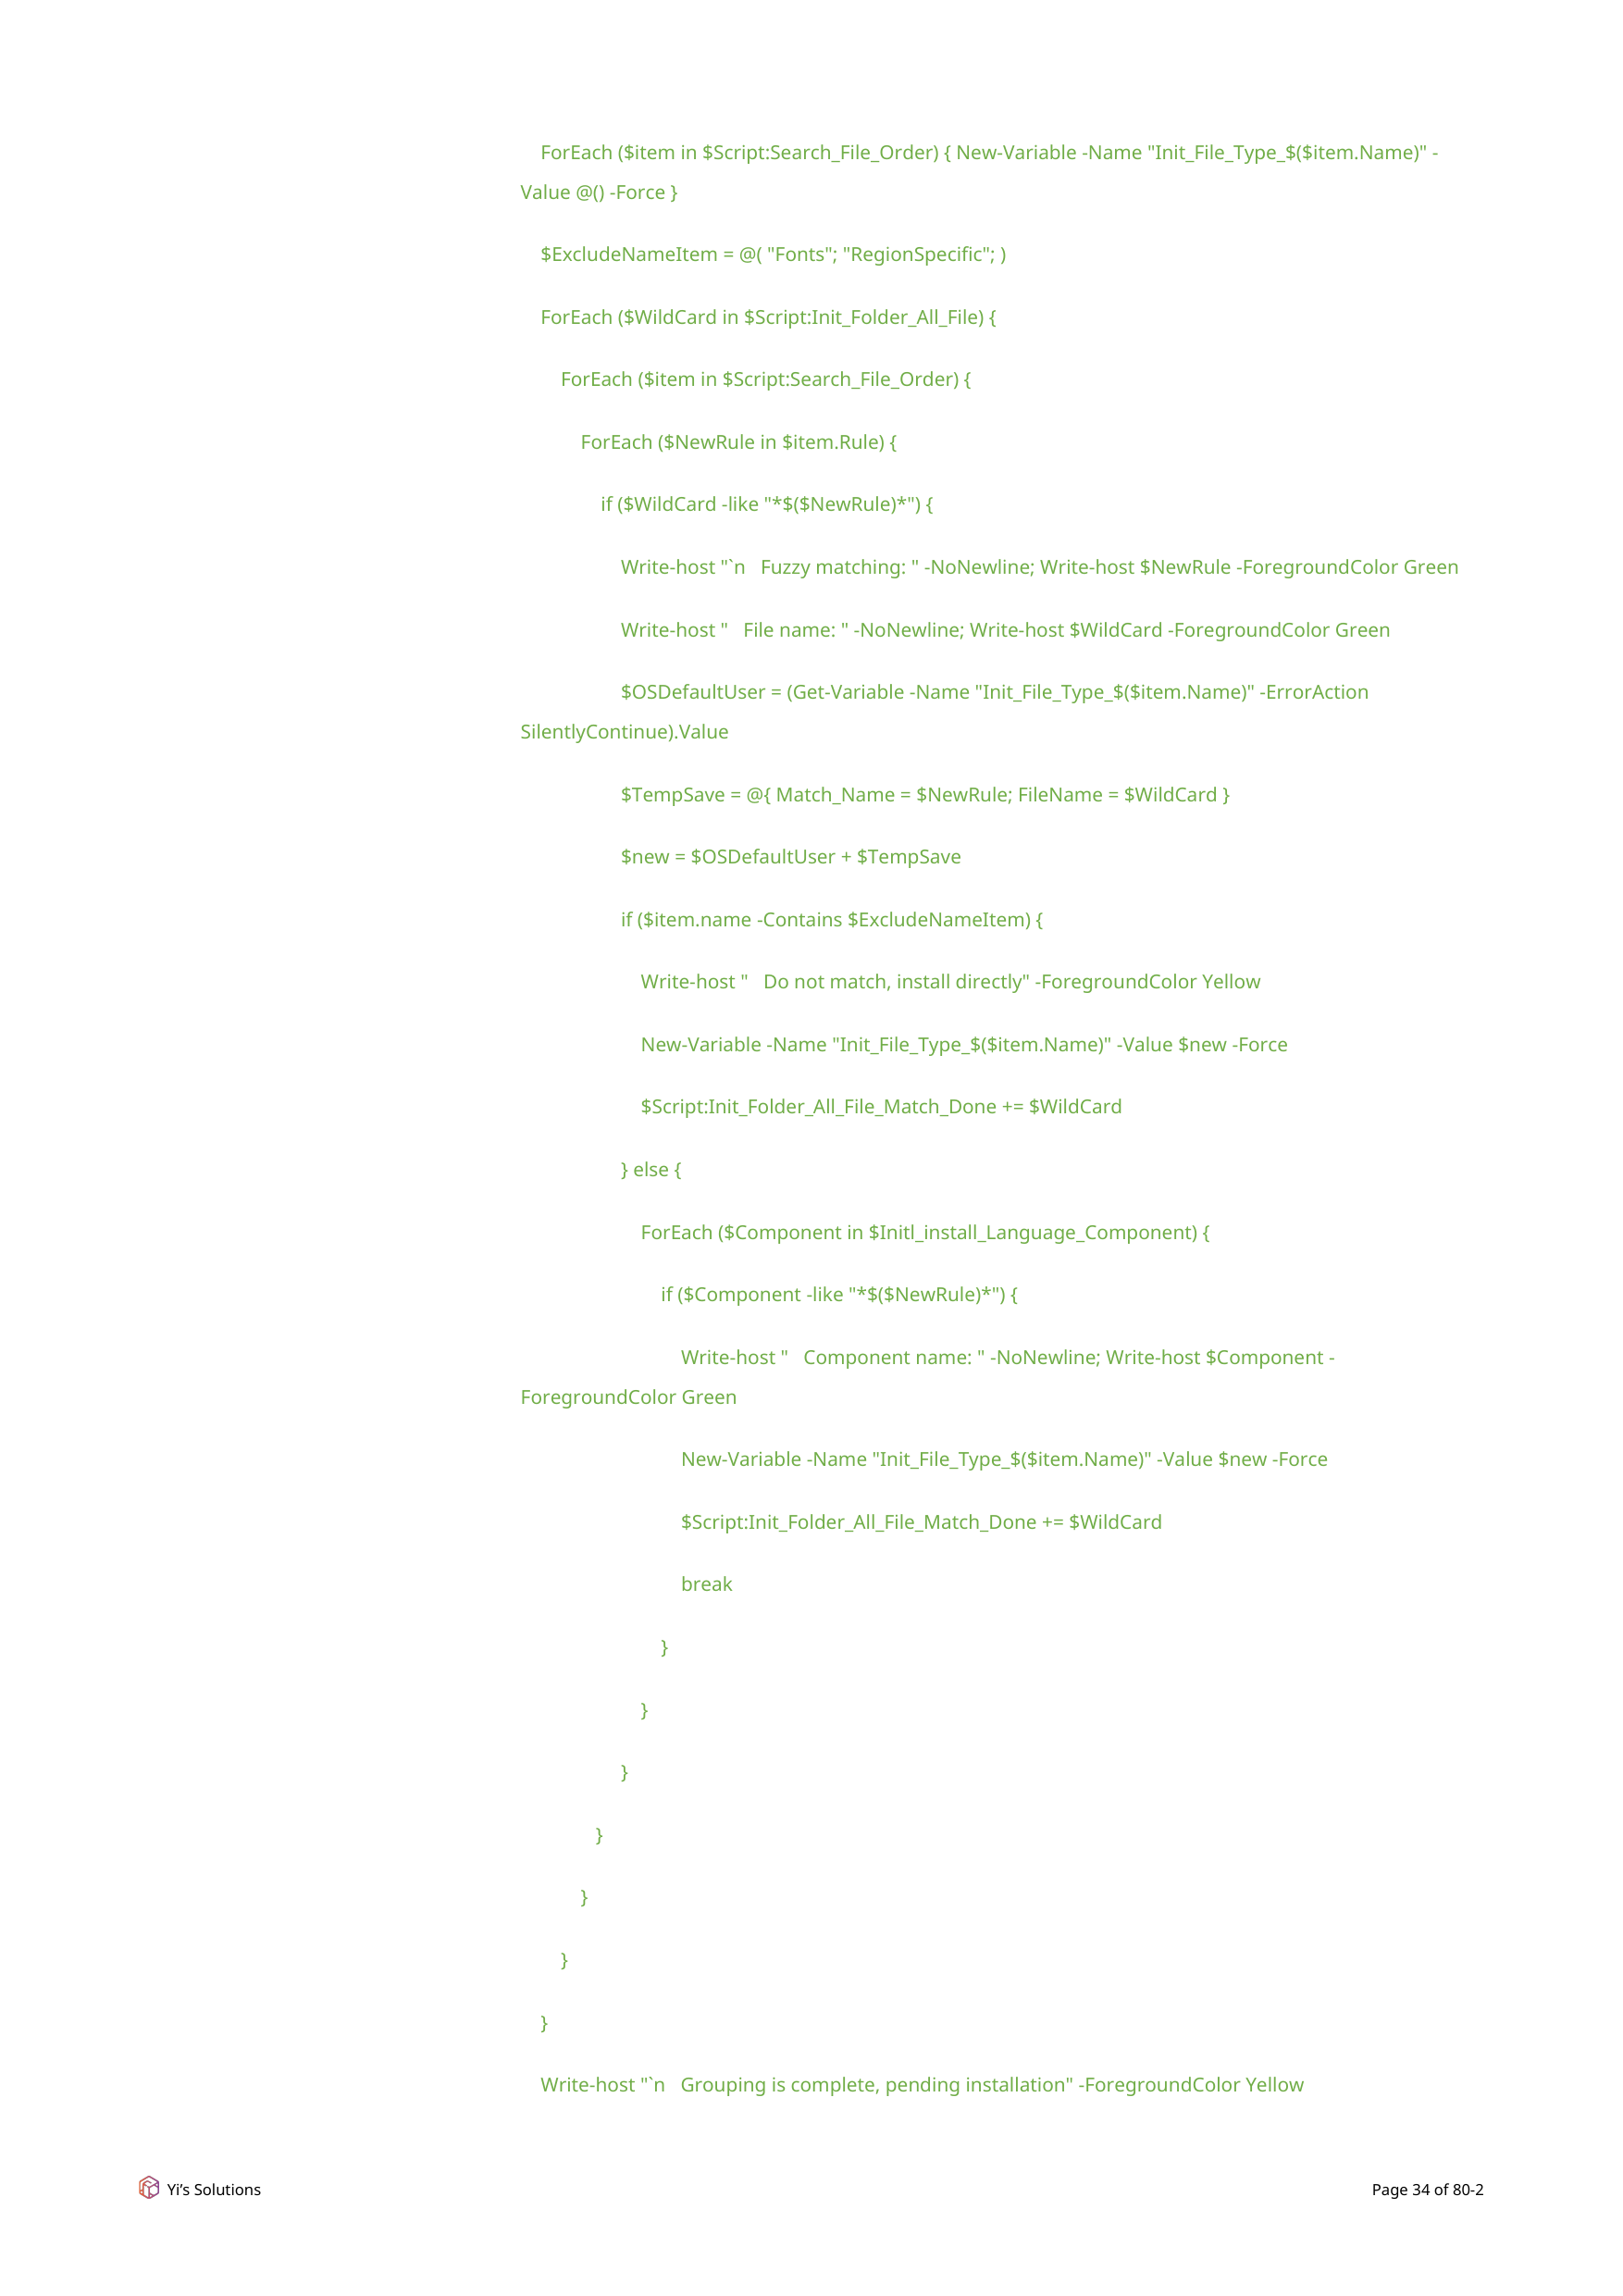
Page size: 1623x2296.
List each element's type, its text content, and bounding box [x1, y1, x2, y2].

text $TempSave = @{ Match_Name = $NewRule; FileName = $WildCard } [520, 781, 1484, 807]
text Write-host "`n Fuzzy matching: " -NoNewline; Write-host $NewRule -ForegroundColor Green [520, 553, 1484, 580]
text } [520, 1821, 1484, 1847]
text $ExcludeNameItem = @( "Fonts"; "RegionSpecific"; ) [520, 241, 1484, 267]
text Write-host " Component name: " -NoNewline; Write-host $Component -ForegroundColor Green [520, 1344, 1484, 1409]
text ForEach ($item in $Script:Search_File_Order) { New-Variable -Name "Init_File_Type_$($item.Name)" -Value @() -Force } [520, 139, 1484, 205]
text } [520, 1758, 1484, 1785]
text } [520, 1884, 1484, 1910]
text } [520, 1946, 1484, 1973]
text New-Variable -Name "Init_File_Type_$($item.Name)" -Value $new -Force [520, 1031, 1484, 1057]
text Write-host " File name: " -NoNewline; Write-host $WildCard -ForegroundColor Green [520, 616, 1484, 642]
text } [520, 1633, 1484, 1659]
text $new = $OSDefaultUser + $TempSave [520, 843, 1484, 870]
text } [520, 1696, 1484, 1722]
text ForEach ($WildCard in $Script:Init_Folder_All_File) { [520, 304, 1484, 329]
text } [520, 2009, 1484, 2035]
text break [520, 1570, 1484, 1597]
text ForEach ($Component in $Initl_install_Language_Component) { [520, 1219, 1484, 1245]
text $Script:Init_Folder_All_File_Match_Done += $WildCard [520, 1094, 1484, 1120]
text New-Variable -Name "Init_File_Type_$($item.Name)" -Value $new -Force [520, 1446, 1484, 1472]
text } else { [520, 1156, 1484, 1183]
text Write-host " Do not match, install directly" -ForegroundColor Yellow [520, 968, 1484, 995]
text $OSDefaultUser = (Get-Variable -Name "Init_File_Type_$($item.Name)" -ErrorAction SilentlyContinue).Value [520, 678, 1484, 744]
text $Script:Init_Folder_All_File_Match_Done += $WildCard [520, 1508, 1484, 1534]
text if ($item.name -Contains $ExcludeNameItem) { [520, 906, 1484, 932]
text if ($WildCard -like "*$($NewRule)*") { [520, 491, 1484, 517]
picture [139, 2176, 159, 2199]
text Write-host "`n Grouping is complete, pending installation" -ForegroundColor Yellow [520, 2071, 1484, 2098]
text if ($Component -like "*$($NewRule)*") { [520, 1281, 1484, 1308]
text ForEach ($item in $Script:Search_File_Order) { [520, 366, 1484, 392]
text ForEach ($NewRule in $item.Rule) { [520, 428, 1484, 454]
